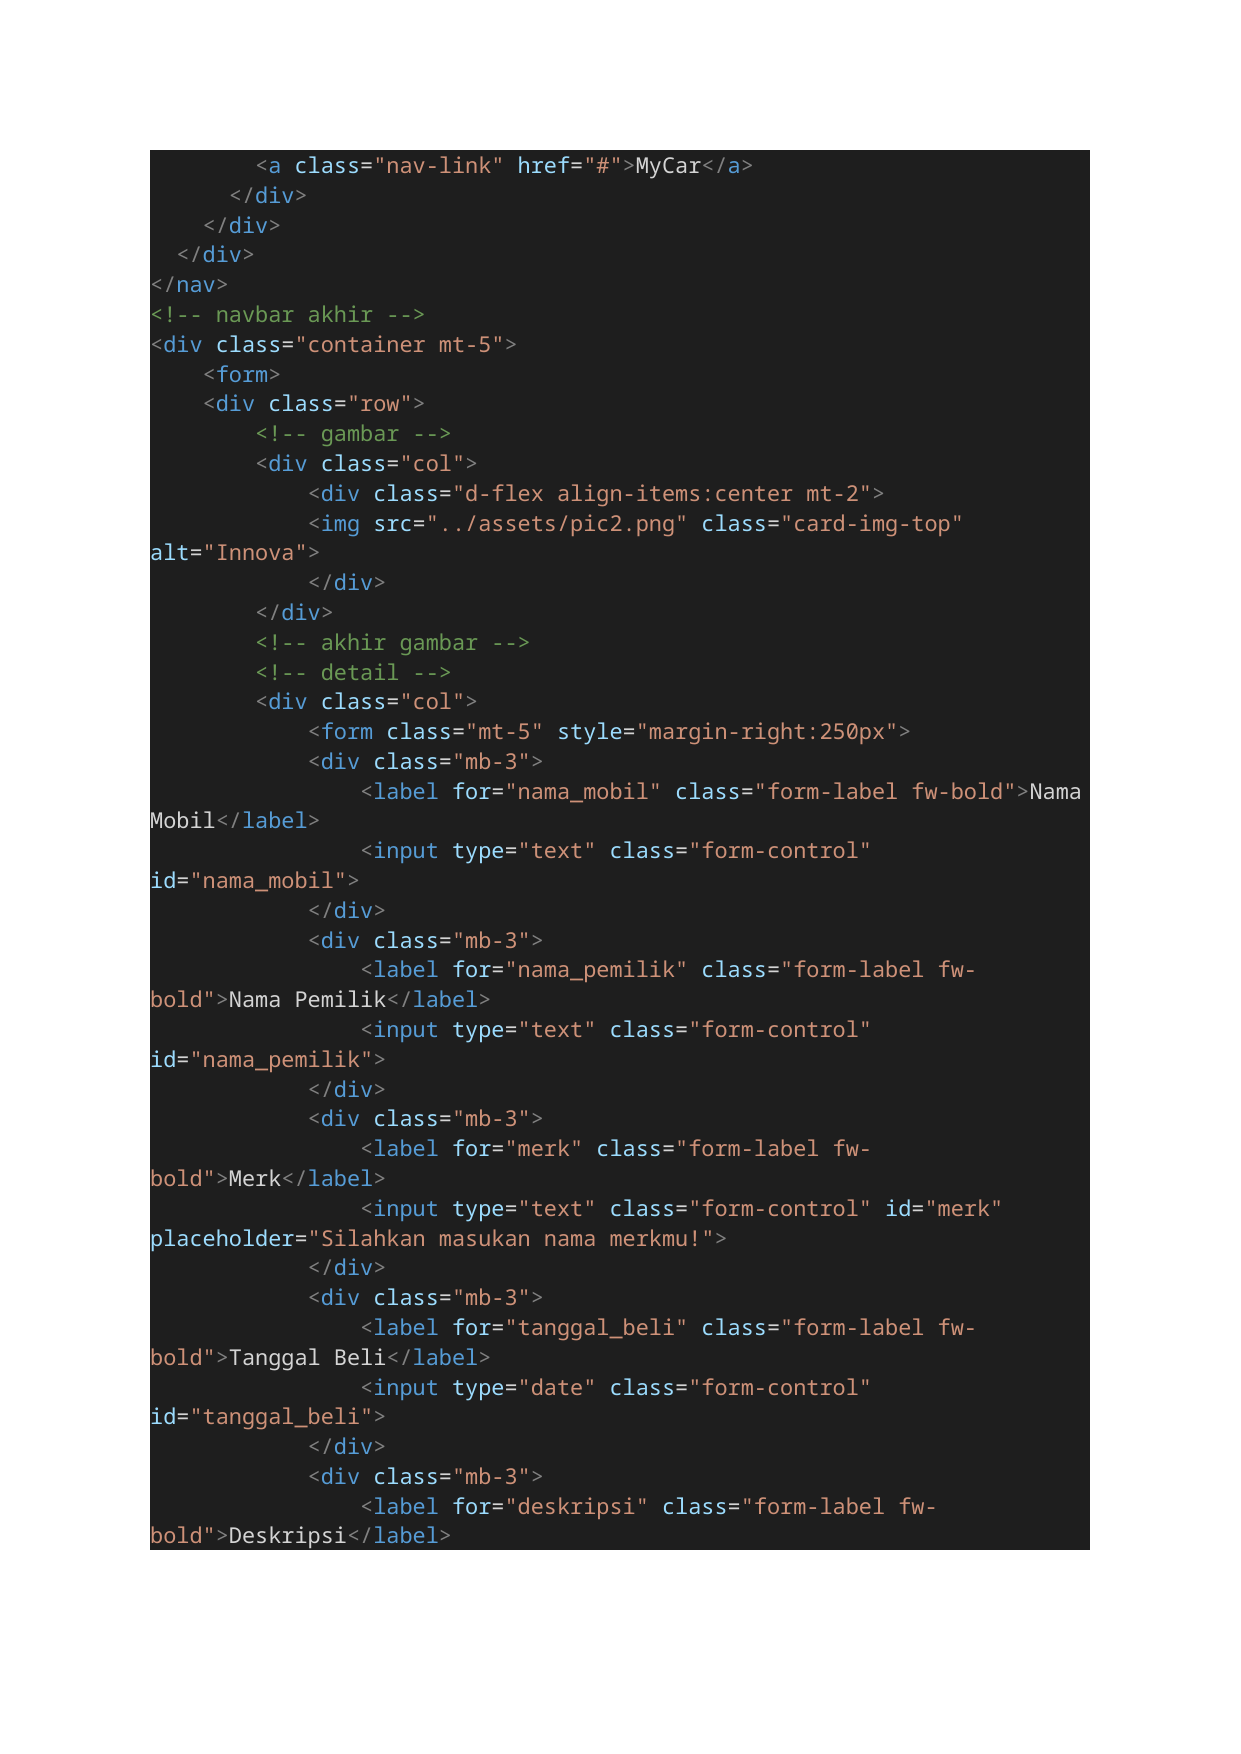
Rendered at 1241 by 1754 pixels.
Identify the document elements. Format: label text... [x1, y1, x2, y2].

text <div class="container mt-5"> [150, 329, 1090, 358]
text </div> [150, 239, 1090, 269]
text <div class="mb-3"> [150, 746, 1090, 776]
text <a class="nav-link" href="#">MyCar</a> [150, 150, 1090, 180]
text <input type="text" class="form-control" id="nama_mobil"> [150, 835, 1090, 895]
text <input type="date" class="form-control" id="tanggal_beli"> [150, 1371, 1090, 1431]
text <form> [150, 358, 1090, 388]
text <label for="nama_mobil" class="form-label fw-bold">Nama Mobil</label> [150, 776, 1090, 835]
text <div class="col"> [150, 686, 1090, 716]
text <label for="tanggal_beli" class="form-label fw-bold">Tanggal Beli</label> [150, 1312, 1090, 1371]
text <div class="d-flex align-items:center mt-2"> [150, 478, 1090, 507]
text </div> [150, 1073, 1090, 1103]
text <label for="nama_pemilik" class="form-label fw-bold">Nama Pemilik</label> [150, 954, 1090, 1014]
text <img src="../assets/pic2.png" class="card-img-top" alt="Innova"> [150, 507, 1090, 567]
text </div> [150, 597, 1090, 627]
text <div class="row"> [150, 388, 1090, 418]
text <div class="mb-3"> [150, 924, 1090, 954]
text <label for="merk" class="form-label fw-bold">Merk</label> [150, 1133, 1090, 1193]
text <input type="text" class="form-control" id="nama_pemilik"> [150, 1014, 1090, 1073]
text </div> [150, 209, 1090, 239]
text <!-- navbar akhir --> [150, 299, 1090, 329]
text </div> [150, 1431, 1090, 1461]
text <input type="text" class="form-control" id="merk" placeholder="Silahkan masukan nama merkmu!"> [150, 1193, 1090, 1252]
text </nav> [150, 269, 1090, 299]
text </div> [150, 180, 1090, 209]
text <!-- gambar --> [150, 418, 1090, 448]
text <label for="deskripsi" class="form-label fw-bold">Deskripsi</label> [150, 1491, 1090, 1550]
text <div class="mb-3"> [150, 1103, 1090, 1133]
text </div> [150, 895, 1090, 924]
text </div> [150, 1252, 1090, 1282]
text <form class="mt-5" style="margin-right:250px"> [150, 716, 1090, 746]
text <div class="col"> [150, 448, 1090, 478]
text <!-- akhir gambar --> [150, 627, 1090, 656]
text <div class="mb-3"> [150, 1282, 1090, 1312]
text <!-- detail --> [150, 656, 1090, 686]
text </div> [150, 567, 1090, 597]
text <div class="mb-3"> [150, 1461, 1090, 1491]
